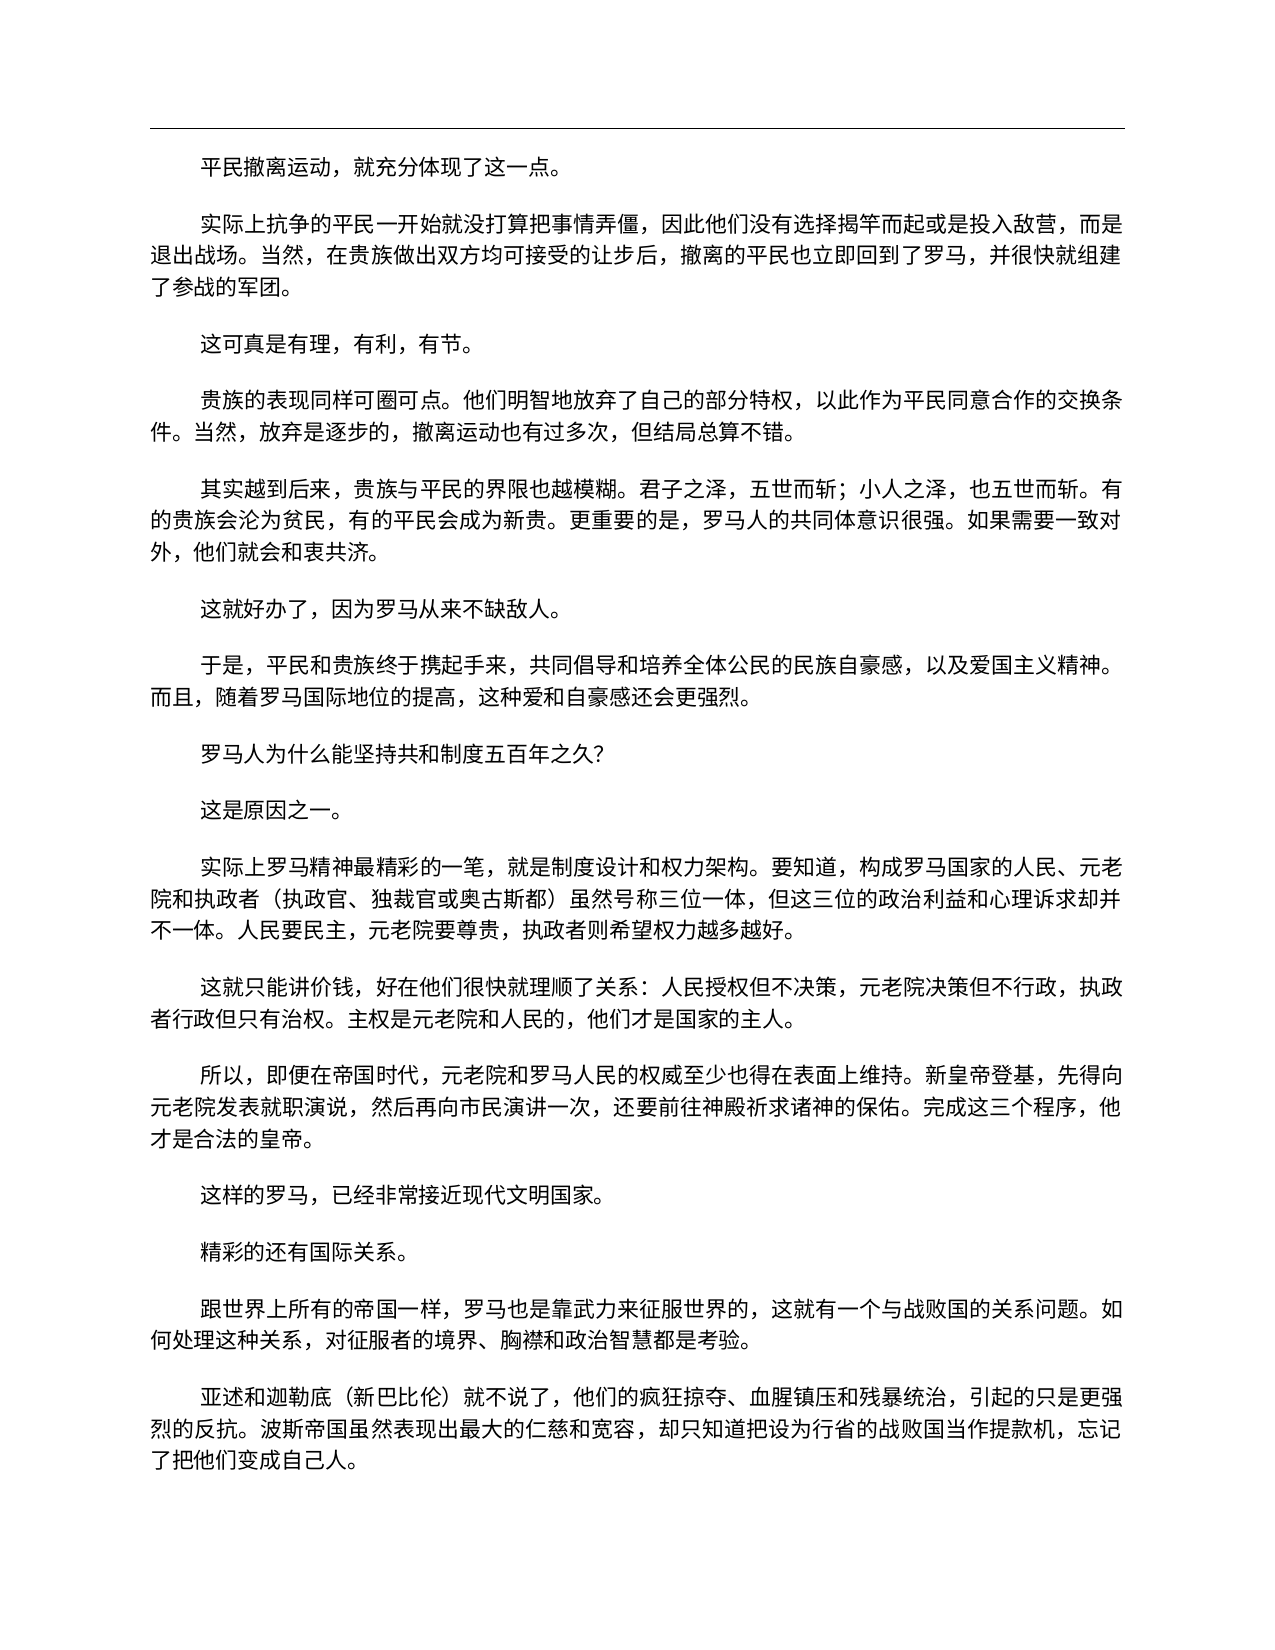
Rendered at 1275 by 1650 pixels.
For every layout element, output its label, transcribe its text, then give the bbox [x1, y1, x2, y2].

text 这可真是有理，有利，有节。 [150, 327, 1125, 358]
text 贵族的表现同样可圈可点。他们明智地放弃了自己的部分特权，以此作为平民同意合作的交换条件。当然，放弃是逐步的，撤离运动也有过多次，但结局总算不错。 [150, 383, 1125, 447]
text 这就好办了，因为罗马从来不缺敌人。 [150, 592, 1125, 623]
text 这样的罗马，已经非常接近现代文明国家。 [150, 1178, 1125, 1210]
text 实际上罗马精神最精彩的一笔，就是制度设计和权力架构。要知道，构成罗马国家的人民、元老院和执政者（执政官、独裁官或奥古斯都）虽然号称三位一体，但这三位的政治利益和心理诉求却并不一体。人民要民主，元老院要尊贵，执政者则希望权力越多越好。 [150, 850, 1125, 945]
text 这是原因之一。 [150, 793, 1125, 825]
text 其实越到后来，贵族与平民的界限也越模糊。君子之泽，五世而斩；小人之泽，也五世而斩。有的贵族会沦为贫民，有的平民会成为新贵。更重要的是，罗马人的共同体意识很强。如果需要一致对外，他们就会和衷共济。 [150, 472, 1125, 567]
text 所以，即便在帝国时代，元老院和罗马人民的权威至少也得在表面上维持。新皇帝登基，先得向元老院发表就职演说，然后再向市民演讲一次，还要前往神殿祈求诸神的保佑。完成这三个程序，他才是合法的皇帝。 [150, 1058, 1125, 1153]
text 亚述和迦勒底（新巴比伦）就不说了，他们的疯狂掠夺、血腥镇压和残暴统治，引起的只是更强烈的反抗。波斯帝国虽然表现出最大的仁慈和宽容，却只知道把设为行省的战败国当作提款机，忘记了把他们变成自己人。 [150, 1380, 1125, 1475]
text 跟世界上所有的帝国一样，罗马也是靠武力来征服世界的，这就有一个与战败国的关系问题。如何处理这种关系，对征服者的境界、胸襟和政治智慧都是考验。 [150, 1292, 1125, 1355]
text 实际上抗争的平民一开始就没打算把事情弄僵，因此他们没有选择揭竿而起或是投入敌营，而是退出战场。当然，在贵族做出双方均可接受的让步后，撤离的平民也立即回到了罗马，并很快就组建了参战的军团。 [150, 207, 1125, 302]
text 平民撤离运动，就充分体现了这一点。 [150, 150, 1125, 182]
text 于是，平民和贵族终于携起手来，共同倡导和培养全体公民的民族自豪感，以及爱国主义精神。而且，随着罗马国际地位的提高，这种爱和自豪感还会更强烈。 [150, 648, 1125, 712]
text 精彩的还有国际关系。 [150, 1235, 1125, 1267]
text 罗马人为什么能坚持共和制度五百年之久？ [150, 737, 1125, 768]
text 这就只能讲价钱，好在他们很快就理顺了关系：人民授权但不决策，元老院决策但不行政，执政者行政但只有治权。主权是元老院和人民的，他们才是国家的主人。 [150, 970, 1125, 1033]
